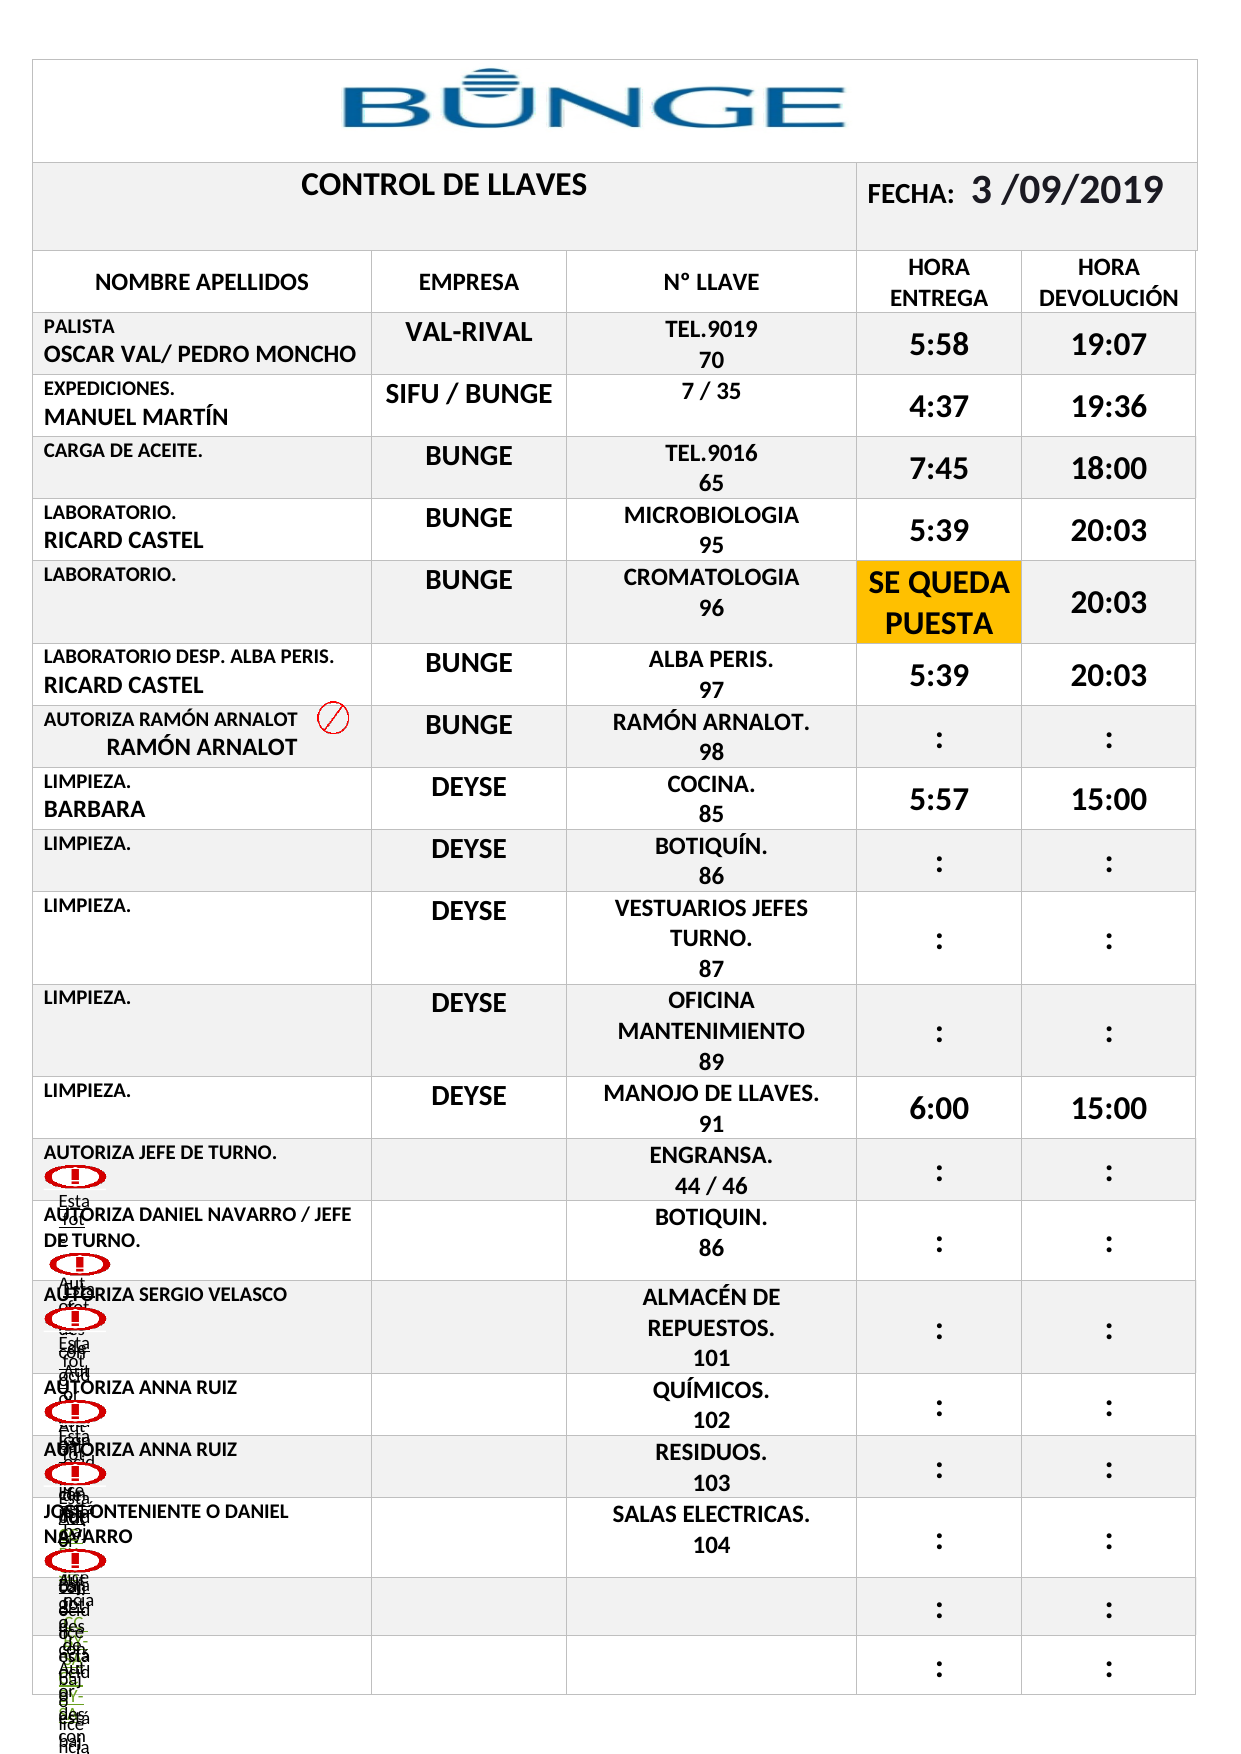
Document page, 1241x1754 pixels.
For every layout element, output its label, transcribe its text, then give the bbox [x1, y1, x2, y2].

table_cell [372, 1636, 566, 1693]
table_cell 4:37 [857, 375, 1021, 436]
table_cell : [857, 1201, 1021, 1280]
table_cell AUTORIZA ANNA RUIZ [76, 1374, 371, 1435]
table_cell VESTUARIOS JEFES TURNO. 87 [567, 892, 856, 983]
picture [43, 1548, 107, 1573]
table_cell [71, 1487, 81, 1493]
table_cell AUTORIZA ANNA RUIZ [33, 1436, 74, 1497]
table_cell HORA ENTREGA [857, 251, 1021, 312]
table_cell HORA DEVOLUCIÓN [1022, 251, 1195, 312]
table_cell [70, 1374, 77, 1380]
picture [43, 1306, 107, 1331]
table_cell DEYSE [372, 830, 566, 891]
table_cell BOTIQUIN. 86 [567, 1201, 856, 1280]
table_cell EXPEDICIONES. MANUEL MARTÍN [33, 375, 371, 436]
table_cell LIMPIEZA. BARBARA [33, 768, 371, 829]
table_cell [567, 1578, 856, 1635]
table_cell [372, 1374, 566, 1435]
table_cell : [1022, 706, 1195, 767]
table_cell [372, 1498, 566, 1577]
table_cell : [1022, 1436, 1195, 1497]
picture [336, 59, 852, 138]
table_cell CROMATOLOGIA 96 [567, 561, 856, 643]
table_cell LIMPIEZA. [33, 830, 371, 891]
table_cell 20:03 [1022, 499, 1195, 560]
table_cell : [1022, 1636, 1195, 1693]
table_cell ALBA PERIS. 97 [567, 644, 856, 705]
table_cell : [857, 1636, 1021, 1693]
table_cell 5:39 [857, 499, 1021, 560]
table_cell 19:07 [1022, 313, 1195, 374]
table_cell 7 / 35 [567, 375, 856, 436]
table_cell 6:00 [857, 1077, 1021, 1138]
table_cell [372, 1436, 566, 1497]
table_cell JOSE ONTENIENTE O DANIEL NAVARRO [33, 1498, 371, 1577]
table_cell DEYSE [372, 985, 566, 1076]
table_cell BUNGE [372, 561, 566, 643]
table_cell LABORATORIO DESP. ALBA PERIS. RICARD CASTEL [33, 644, 371, 705]
table_cell BOTIQUÍN. 86 [567, 830, 856, 891]
table_cell 15:00 [1022, 1077, 1195, 1138]
table_cell : [1022, 1139, 1195, 1200]
table_cell AUTORIZA JEFE DE TURNO. [33, 1139, 371, 1200]
table_cell LABORATORIO. [33, 561, 371, 643]
table_cell : [1022, 1578, 1195, 1635]
table_cell BUNGE [372, 706, 566, 767]
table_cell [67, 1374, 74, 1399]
table_cell : [1022, 830, 1195, 891]
table_cell [372, 1578, 566, 1635]
table_cell VAL-RIVAL [372, 313, 566, 374]
table_cell AUTORIZA SERGIO VELASCO [33, 1281, 371, 1373]
table_cell [372, 1281, 566, 1373]
table_cell 15:00 [1022, 768, 1195, 829]
table_cell [567, 1636, 856, 1693]
picture [43, 1461, 107, 1486]
table_cell : [857, 985, 1021, 1076]
table_cell QUÍMICOS. 102 [567, 1374, 856, 1435]
picture [317, 701, 349, 734]
table_cell TEL.9019 70 [567, 313, 856, 374]
table_cell SIFU / BUNGE [372, 375, 566, 436]
table_cell [33, 1578, 371, 1635]
table_cell ENGRANSA. 44 / 46 [567, 1139, 856, 1200]
table_cell : [857, 1374, 1021, 1435]
table_cell Nº LLAVE [567, 251, 856, 312]
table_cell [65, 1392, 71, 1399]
table_cell TEL.9016 65 [567, 437, 856, 498]
table_cell 18:00 [1022, 437, 1195, 498]
table_cell DEYSE [372, 768, 566, 829]
table_cell : [857, 892, 1021, 983]
table_cell CONTROL DE LLAVES [33, 163, 856, 250]
table_cell : [1022, 1498, 1195, 1577]
table_cell : [857, 830, 1021, 891]
table_cell : [857, 1578, 1021, 1635]
table_cell CARGA DE ACEITE. [33, 437, 371, 498]
table_cell RESIDUOS. 103 [567, 1436, 856, 1497]
table_cell : [1022, 892, 1195, 983]
table_cell : [857, 1139, 1021, 1200]
table_cell NOMBRE APELLIDOS [33, 251, 371, 312]
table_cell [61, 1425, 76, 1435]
table_cell AUTORIZA RAMÓN ARNALOT RAMÓN ARNALOT [33, 706, 371, 767]
table_cell 19:36 [1022, 375, 1195, 436]
table_cell SALAS ELECTRICAS. 104 [567, 1498, 856, 1577]
table_cell [372, 1139, 566, 1200]
table_cell : [857, 1281, 1021, 1373]
table_cell COCINA. 85 [567, 768, 856, 829]
table_cell MICROBIOLOGIA 95 [567, 499, 856, 560]
table_cell BUNGE [372, 437, 566, 498]
table_cell : [1022, 1281, 1195, 1373]
picture [43, 1164, 107, 1189]
table_cell RAMÓN ARNALOT. 98 [567, 706, 856, 767]
table_cell : [857, 1436, 1021, 1497]
table_cell BUNGE [372, 644, 566, 705]
table_cell OFICINA MANTENIMIENTO 89 [567, 985, 856, 1076]
table_cell AUTORIZA ANNA RUIZ [33, 1374, 64, 1435]
table_cell PALISTA OSCAR VAL/ PEDRO MONCHO [33, 313, 371, 374]
table_cell 20:03 [1022, 561, 1195, 643]
table_cell : [857, 1498, 1021, 1577]
table_cell : [857, 706, 1021, 767]
table_cell EMPRESA [372, 251, 566, 312]
table_cell LIMPIEZA. [33, 892, 371, 983]
table_cell 20:03 [1022, 644, 1195, 705]
table_cell 5:39 [857, 644, 1021, 705]
table_cell [372, 1201, 566, 1280]
table_cell 5:57 [857, 768, 1021, 829]
table_cell MANOJO DE LLAVES. 91 [567, 1077, 856, 1138]
table_cell 5:58 [857, 313, 1021, 374]
table_cell ALMACÉN DE REPUESTOS. 101 [567, 1281, 856, 1373]
picture [43, 1399, 107, 1424]
table_cell AUTORIZA DANIEL NAVARRO / JEFE DE TURNO. [33, 1201, 371, 1280]
table_cell FECHA: 3 /09/2019 [857, 163, 1197, 250]
table_cell DEYSE [372, 892, 566, 983]
table_cell : [1022, 1374, 1195, 1435]
table_cell 7:45 [857, 437, 1021, 498]
table_cell SE QUEDA PUESTA [857, 561, 1021, 643]
table_cell AUTORIZA ANNA RUIZ [81, 1436, 371, 1497]
table_cell BUNGE [372, 499, 566, 560]
table_header [33, 60, 1197, 162]
table_cell : [1022, 1201, 1195, 1280]
table_cell [33, 1636, 371, 1693]
table_cell LABORATORIO. RICARD CASTEL [33, 499, 371, 560]
table_cell LIMPIEZA. [33, 985, 371, 1076]
picture [48, 1252, 111, 1276]
table_cell LIMPIEZA. [33, 1077, 371, 1138]
table_cell DEYSE [372, 1077, 566, 1138]
table_cell : [1022, 985, 1195, 1076]
